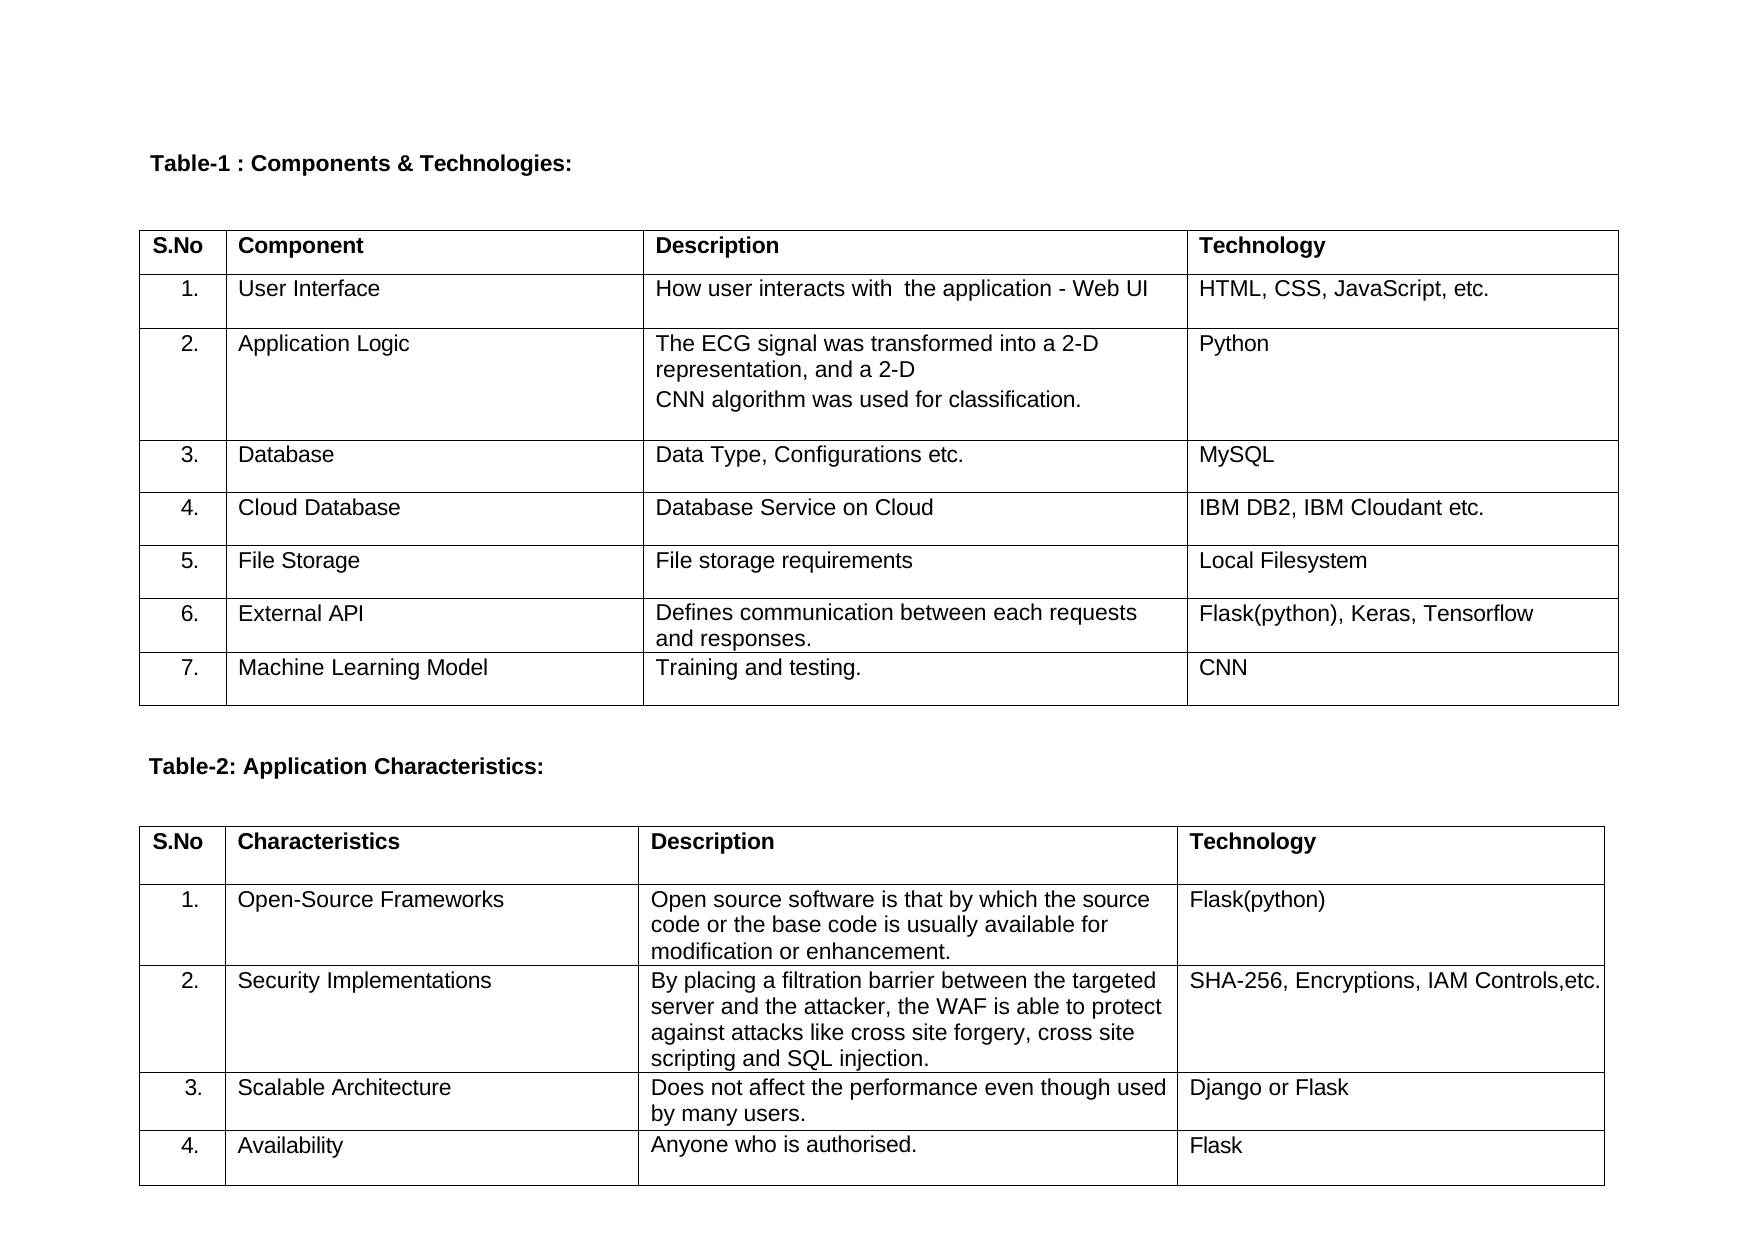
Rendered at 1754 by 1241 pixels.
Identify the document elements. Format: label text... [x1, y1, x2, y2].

table_cell Application Logic [227, 329, 643, 439]
table_header Characteristics [226, 827, 638, 884]
table_cell Machine Learning Model [227, 653, 643, 705]
table_header Technology [1188, 231, 1618, 273]
table_cell CNN [1188, 653, 1618, 705]
table_cell User Interface [227, 275, 643, 328]
table_cell 2. [140, 966, 225, 1072]
table_cell Local Filesystem [1188, 546, 1618, 598]
table_cell Open source software is that by which the source code or the base code is usually available for modification or enhancement. [639, 885, 1177, 965]
table_header Description [644, 231, 1187, 273]
table_cell 5. [140, 546, 226, 598]
table_cell Cloud Database [227, 493, 643, 545]
table_cell Flask(python), Keras, Tensorflow [1188, 599, 1618, 652]
table_cell By placing a filtration barrier between the targeted server and the attacker, the WAF is able to protect against attacks like cross site forgery, cross site scripting and SQL injection. [639, 966, 1177, 1072]
table_cell 6. [140, 599, 226, 652]
table_cell 3. [140, 441, 226, 492]
table_cell 4. [140, 1131, 225, 1184]
table_header Technology [1178, 827, 1604, 884]
table_cell 1. [140, 885, 225, 965]
table_cell 3. [140, 1073, 225, 1130]
table_cell 4. [140, 493, 226, 545]
table_cell External API [227, 599, 643, 652]
table_cell Python [1188, 329, 1618, 439]
table_cell SHA-256, Encryptions, IAM Controls,etc. [1178, 966, 1604, 1072]
table_header S.No [140, 827, 225, 884]
table_cell Database Service on Cloud [644, 493, 1187, 545]
table_header Description [639, 827, 1177, 884]
table_cell File Storage [227, 546, 643, 598]
table_header Component [227, 231, 643, 273]
table_cell File storage requirements [644, 546, 1187, 598]
table_cell Flask(python) [1178, 885, 1604, 965]
table_header S.No [140, 231, 226, 273]
table_cell 1. [140, 275, 226, 328]
table_cell Security Implementations [226, 966, 638, 1072]
table_cell HTML, CSS, JavaScript, etc. [1188, 275, 1618, 328]
table_cell IBM DB2, IBM Cloudant etc. [1188, 493, 1618, 545]
table_cell 7. [140, 653, 226, 705]
table_cell Training and testing. [644, 653, 1187, 705]
table_cell Open-Source Frameworks [226, 885, 638, 965]
table_cell 2. [140, 329, 226, 439]
table_cell Anyone who is authorised. [639, 1131, 1177, 1184]
table_cell Defines communication between each requests and responses. [644, 599, 1187, 652]
table_cell Flask [1178, 1131, 1604, 1184]
table_cell Does not affect the performance even though used by many users. [639, 1073, 1177, 1130]
table_cell Database [227, 441, 643, 492]
text Table-1 : Components & Technologies: [150, 150, 1631, 176]
table_cell Data Type, Configurations etc. [644, 441, 1187, 492]
table_cell How user interacts with the application - Web UI [644, 275, 1187, 328]
table_cell MySQL [1188, 441, 1618, 492]
table_cell Django or Flask [1178, 1073, 1604, 1130]
table_cell The ECG signal was transformed into a 2-D representation, and a 2-D CNN algorithm was used for classification. [644, 329, 1187, 439]
text Table-2: Application Characteristics: [148, 753, 1631, 779]
table_cell Scalable Architecture [226, 1073, 638, 1130]
table_cell Availability [226, 1131, 638, 1184]
